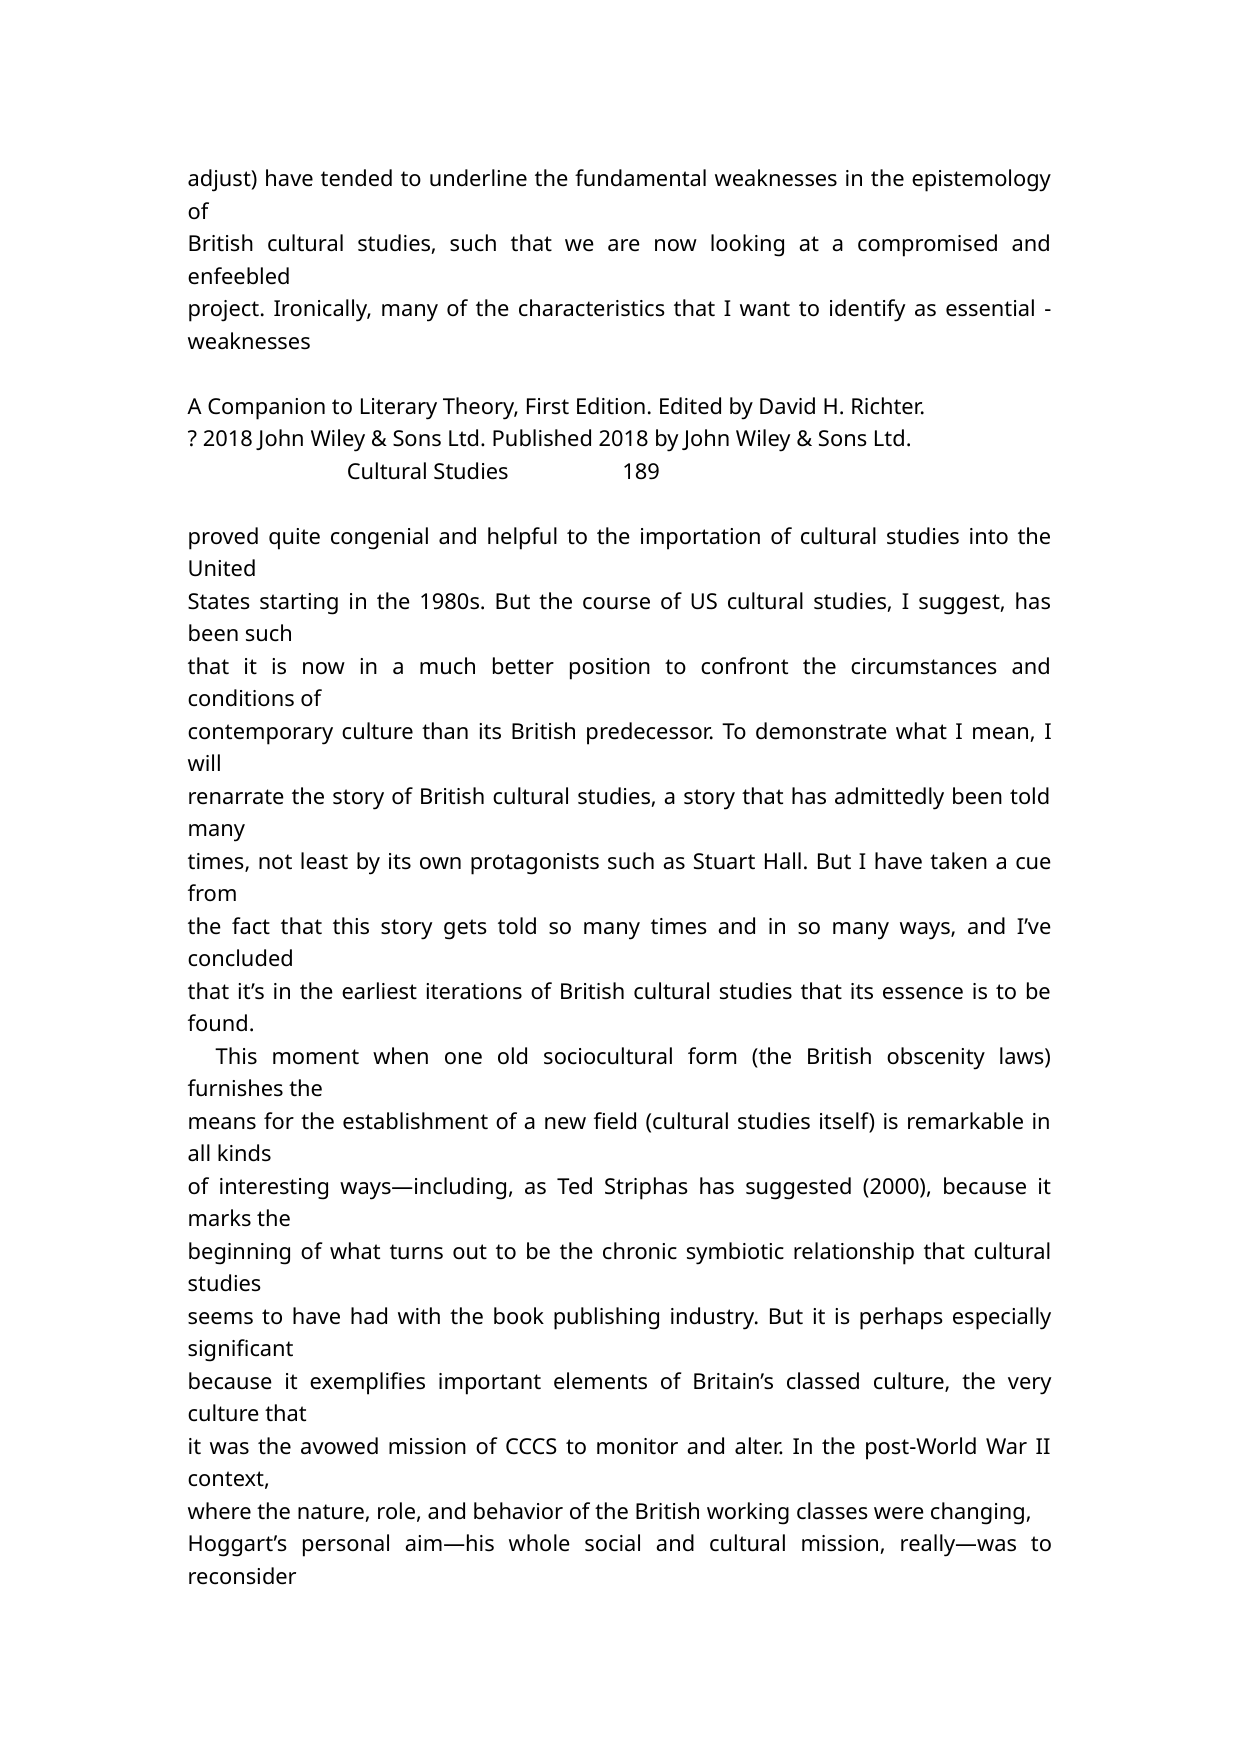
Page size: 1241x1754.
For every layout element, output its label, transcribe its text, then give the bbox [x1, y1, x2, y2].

text proved quite congenial and helpful to the importation of cultural studies into the United [187, 519, 1053, 584]
text because it exemplifies important elements of Britain’s classed culture, the very culture that [187, 1364, 1053, 1429]
text that it’s in the earliest iterations of British cultural studies that its essence is to be found. [187, 974, 1053, 1039]
text Hoggart’s personal aim—his whole social and cultural mission, really—was to reconsider [187, 1527, 1053, 1592]
text means for the establishment of a new field (cultural studies itself) is remarkable in all kinds [187, 1104, 1053, 1169]
text it was the avowed mission of CCCS to monitor and alter. In the post‐World War II context, [187, 1429, 1053, 1494]
text States starting in the 1980s. But the course of US cultural studies, I suggest, has been such [187, 584, 1053, 649]
text project. Ironically, many of the characteristics that I want to identify as essential -weaknesses [187, 292, 1053, 357]
text This moment when one old sociocultural form (the British obscenity laws) furnishes the [187, 1039, 1053, 1104]
text beginning of what turns out to be the chronic symbiotic relationship that cultural studies [187, 1234, 1053, 1299]
text A Companion to Literary Theory, First Edition. Edited by David H. Richter. [187, 389, 1053, 422]
text times, not least by its own protagonists such as Stuart Hall. But I have taken a cue from [187, 844, 1053, 909]
text adjust) have tended to underline the fundamental weaknesses in the epistemology of [187, 162, 1053, 227]
text ? 2018 John Wiley & Sons Ltd. Published 2018 by John Wiley & Sons Ltd. [187, 422, 1053, 454]
text renarrate the story of British cultural studies, a story that has admittedly been told many [187, 779, 1053, 844]
text seems to have had with the book publishing industry. But it is perhaps especially significant [187, 1299, 1053, 1364]
text of interesting ways—including, as Ted Striphas has suggested (2000), because it marks the [187, 1169, 1053, 1234]
text contemporary culture than its British predecessor. To demonstrate what I mean, I will [187, 714, 1053, 779]
text that it is now in a much better position to confront the circumstances and conditions of [187, 649, 1053, 714]
text where the nature, role, and behavior of the British working classes were changing, [187, 1494, 1053, 1527]
text the fact that this story gets told so many times and in so many ways, and I’ve concluded [187, 909, 1053, 974]
text Cultural Studies 189 [187, 454, 1053, 487]
text British cultural studies, such that we are now looking at a compromised and enfeebled [187, 227, 1053, 292]
